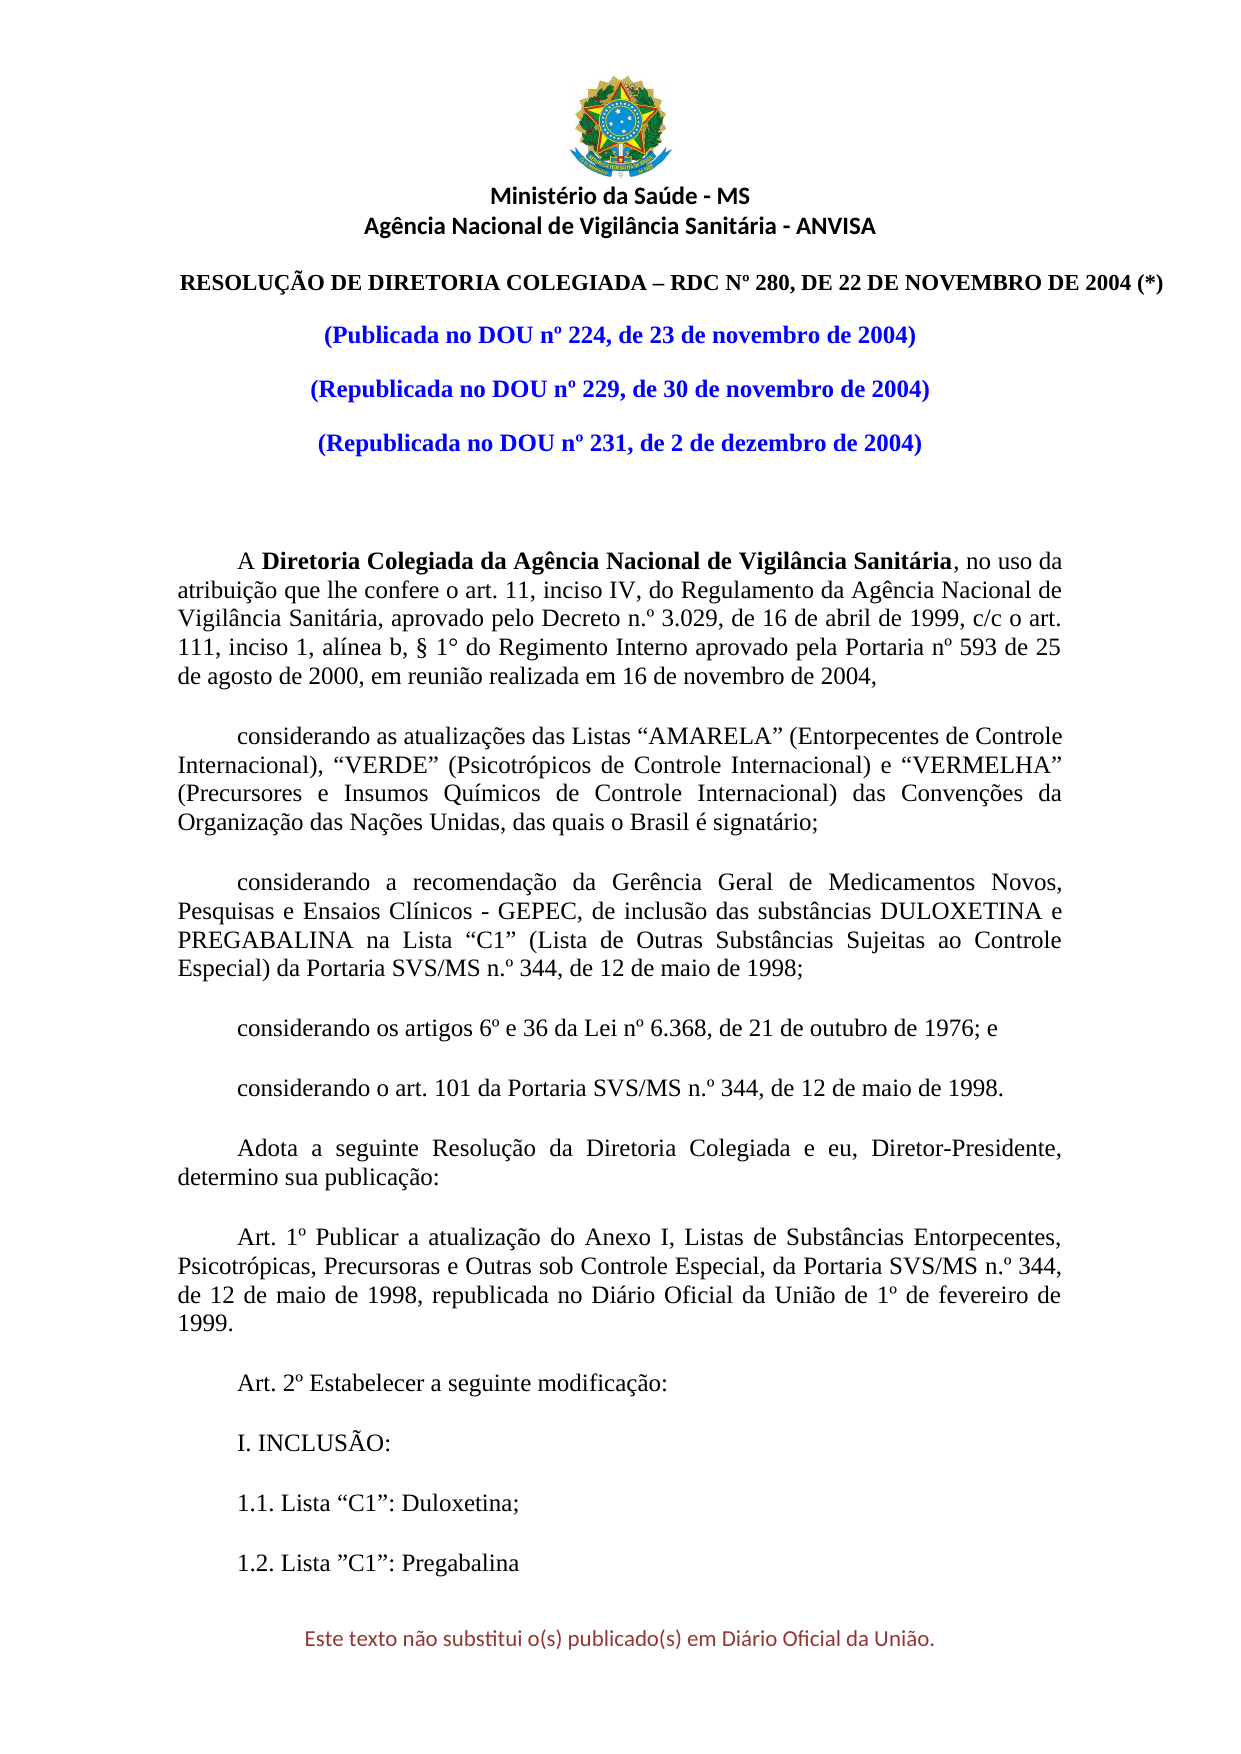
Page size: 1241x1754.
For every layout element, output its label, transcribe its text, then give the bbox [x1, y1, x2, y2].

text Art. 2º Estabelecer a seguinte modificação: [177, 1368, 1063, 1397]
text considerando as atualizações das Listas “AMARELA” (Entorpecentes de Controle Internacional), “VERDE” (Psicotrópicos de Controle Internacional) e “VERMELHA” (Precursores e Insumos Químicos de Controle Internacional) das Convenções da Organização das Nações Unidas, das quais o Brasil é signatário; [177, 721, 1063, 836]
text considerando os artigos 6º e 36 da Lei nº 6.368, de 21 de outubro de 1976; e [177, 1013, 1063, 1042]
text 1.1. Lista “C1”: Duloxetina; [177, 1488, 1063, 1517]
text (Republicada no DOU nº 229, de 30 de novembro de 2004) [177, 374, 1063, 403]
text Art. 1º Publicar a atualização do Anexo I, Listas de Substâncias Entorpecentes, Psicotrópicas, Precursoras e Outras sob Controle Especial, da Portaria SVS/MS n.º 344, de 12 de maio de 1998, republicada no Diário Oficial da União de 1º de fevereiro de 1999. [177, 1222, 1063, 1337]
text A Diretoria Colegiada da Agência Nacional de Vigilância Sanitária, no uso da atribuição que lhe confere o art. 11, inciso IV, do Regulamento da Agência Nacional de Vigilância Sanitária, aprovado pelo Decreto n.º 3.029, de 16 de abril de 1999, c/c o art. 111, inciso 1, alínea b, § 1° do Regimento Interno aprovado pela Portaria nº 593 de 25 de agosto de 2000, em reunião realizada em 16 de novembro de 2004, [177, 546, 1063, 690]
text Adota a seguinte Resolução da Diretoria Colegiada e eu, Diretor-Presidente, determino sua publicação: [177, 1133, 1063, 1191]
text RESOLUÇÃO DE DIRETORIA COLEGIADA – RDC Nº 280, DE 22 DE NOVEMBRO DE 2004 (*) [177, 269, 1167, 295]
text (Republicada no DOU nº 231, de 2 de dezembro de 2004) [177, 428, 1063, 457]
text considerando a recomendação da Gerência Geral de Medicamentos Novos, Pesquisas e Ensaios Clínicos - GEPEC, de inclusão das substâncias DULOXETINA e PREGABALINA na Lista “C1” (Lista de Outras Substâncias Sujeitas ao Controle Especial) da Portaria SVS/MS n.º 344, de 12 de maio de 1998; [177, 867, 1063, 982]
text I. INCLUSÃO: [177, 1428, 1063, 1457]
text (Publicada no DOU nº 224, de 23 de novembro de 2004) [177, 320, 1063, 349]
text considerando o art. 101 da Portaria SVS/MS n.º 344, de 12 de maio de 1998. [177, 1073, 1063, 1102]
picture [566, 73, 674, 180]
text 1.2. Lista ”C1”: Pregabalina [177, 1548, 1063, 1577]
